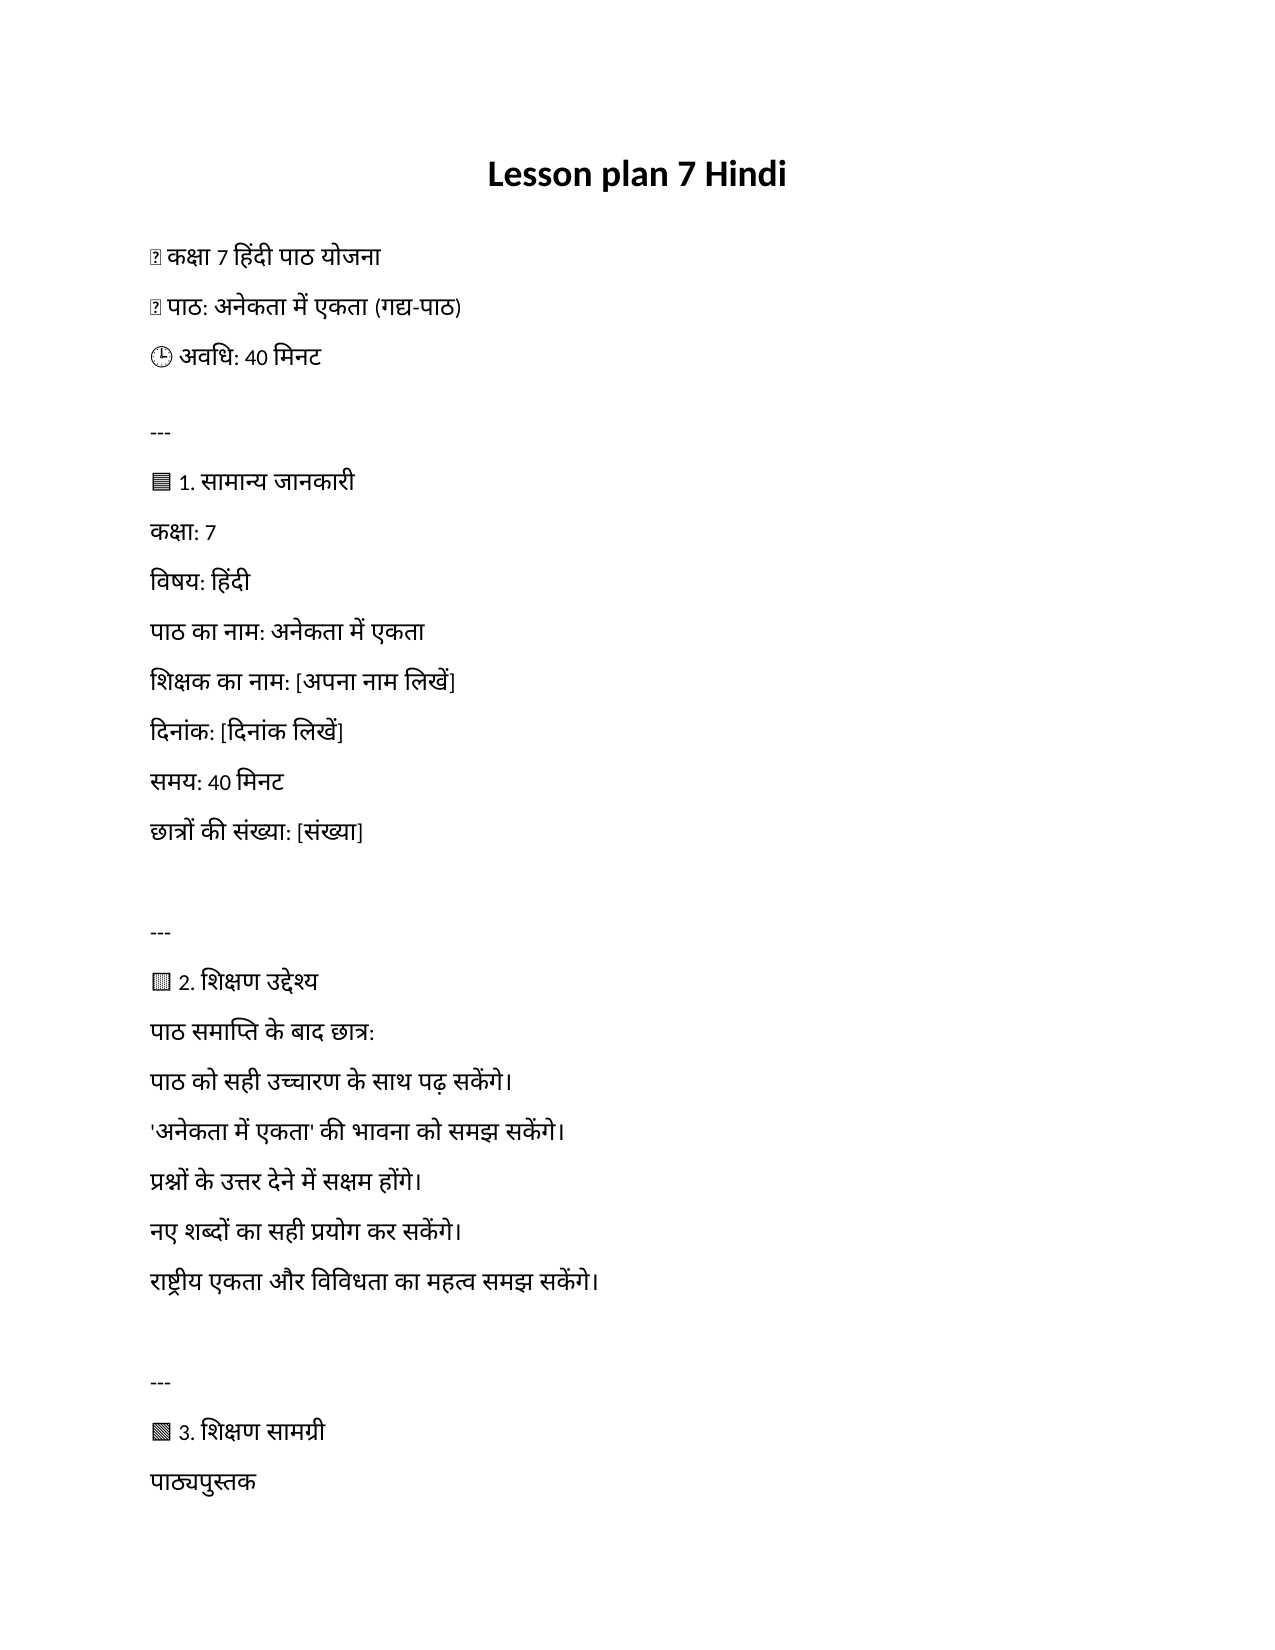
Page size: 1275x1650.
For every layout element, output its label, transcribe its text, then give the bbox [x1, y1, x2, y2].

text 📖 पाठ: अनेकता में एकता (गद्य-पाठ) [150, 301, 1125, 326]
text 🟦 1. सामान्य जानकारी [150, 476, 1125, 501]
text छात्रों की संख्या: [संख्या] [150, 826, 1125, 851]
text --- [150, 1376, 1125, 1401]
text --- [150, 426, 1125, 451]
text 🟨 2. शिक्षण उद्देश्‍य [150, 976, 1125, 1001]
text --- [150, 926, 1125, 951]
text 🟩 3. शिक्षण सामग्री [150, 1426, 1125, 1451]
text कक्षा: 7 [150, 526, 1125, 551]
text 📙 कक्षा 7 हिंदी पाठ योजना [150, 251, 1125, 276]
text नए शब्दों का सही प्रयोग कर सकेंगे। [150, 1226, 1125, 1251]
text विषय: हिंदी [150, 576, 1125, 601]
text 'अनेकता में एकता' की भावना को समझ सकेंगे। [150, 1126, 1125, 1151]
text दिनांक: [दिनांक लिखें] [150, 726, 1125, 751]
text पाठ को सही उच्चारण के साथ पढ़ सकेंगे। [150, 1076, 1125, 1101]
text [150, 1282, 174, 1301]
text राष्ट्रीय एकता और विविधता का महत्व समझ सकेंगे। [170, 1276, 1125, 1301]
text पाठ का नाम: अनेकता में एकता [150, 626, 1125, 651]
text समय: 40 मिनट [150, 776, 1125, 801]
text शिक्षक का नाम: [अपना नाम लिखें] [150, 676, 1125, 701]
text Lesson plan 7 Hindi [150, 150, 1125, 201]
text 🕒 अवधि: 40 मिनट [150, 351, 1125, 376]
text प्रश्नों के उत्तर देने में सक्षम होंगे। [150, 1176, 1125, 1201]
text पाठ समाप्ति के बाद छात्र: [150, 1026, 1125, 1051]
